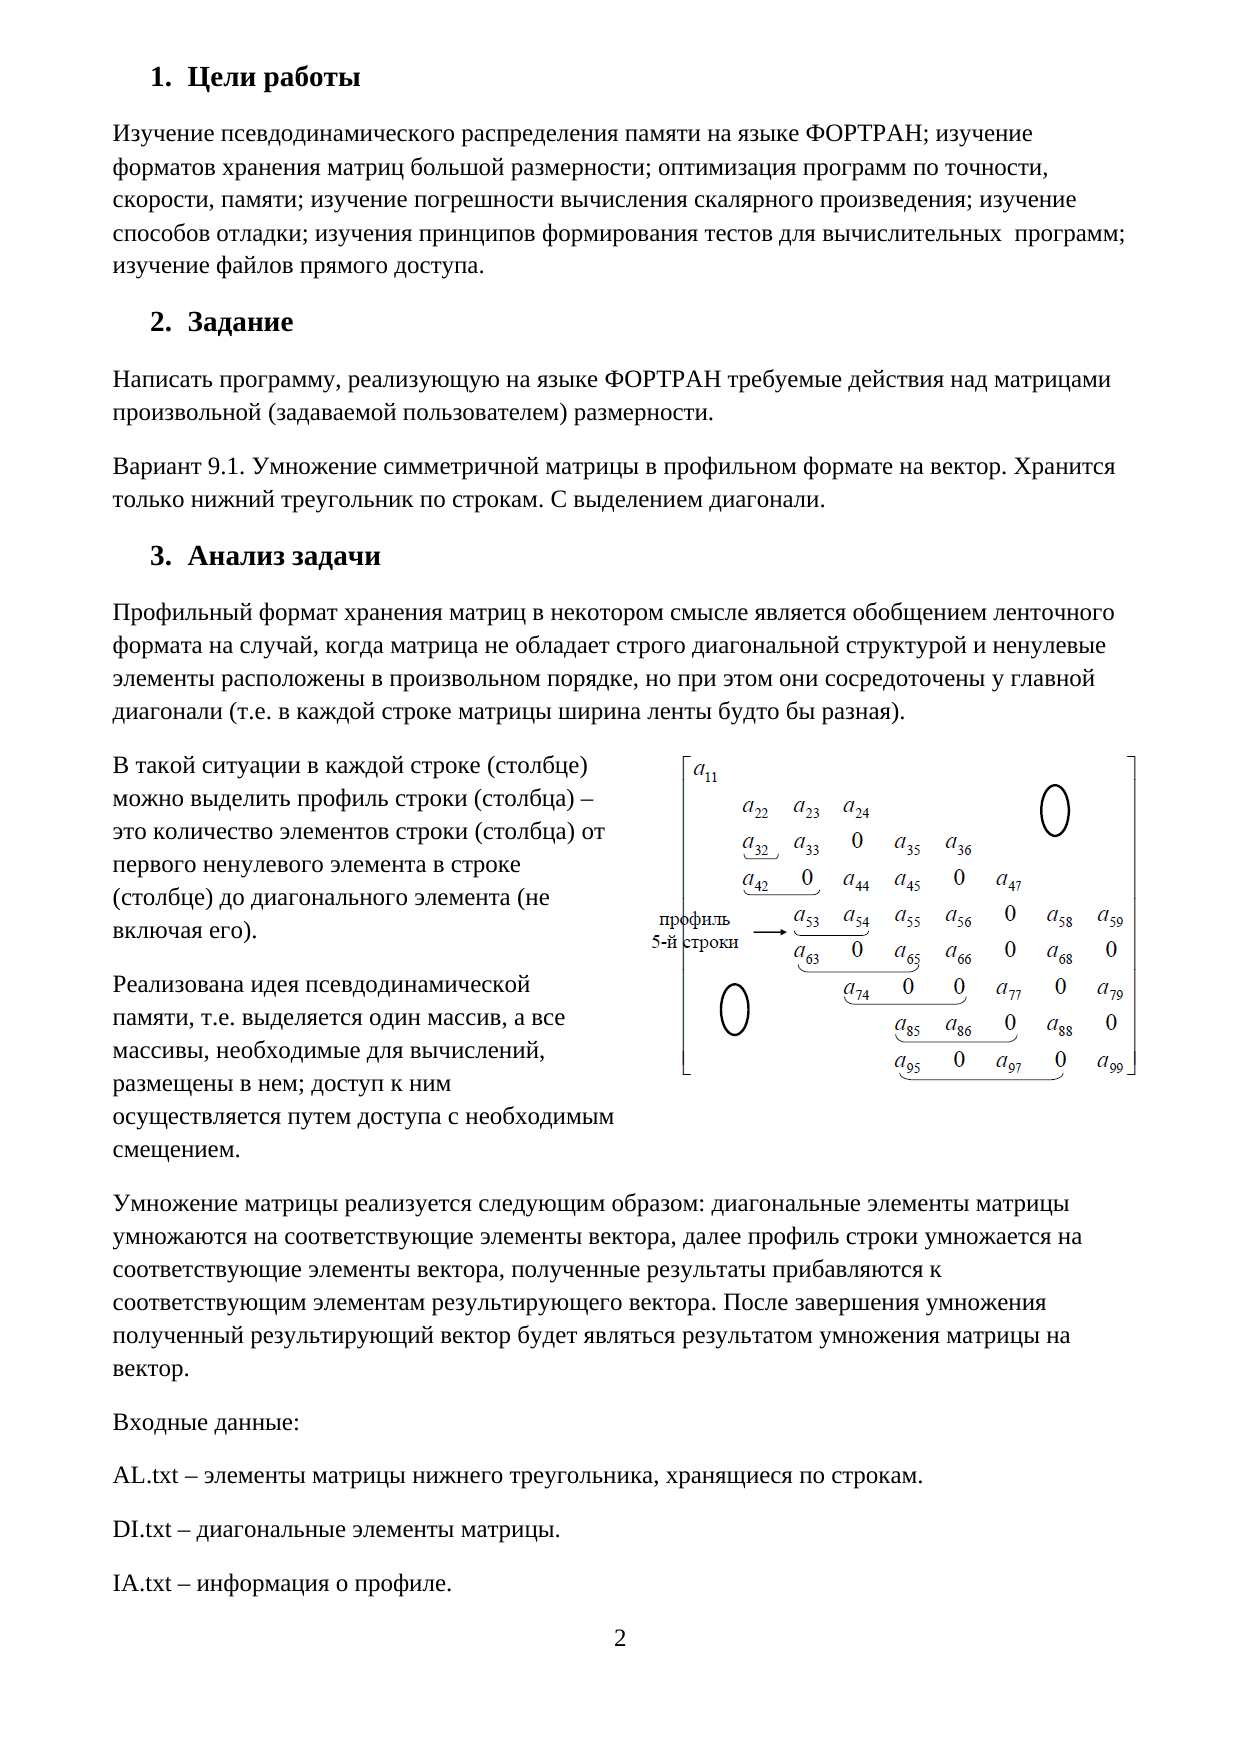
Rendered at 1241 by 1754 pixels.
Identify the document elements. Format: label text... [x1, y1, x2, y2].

text Входные данные: [112, 1407, 1128, 1436]
text DI.txt – диагональные элементы матрицы. [112, 1514, 1128, 1543]
text AL.txt – элементы матрицы нижнего треугольника, хранящиеся по строкам. [112, 1461, 1128, 1489]
picture [634, 733, 1210, 1115]
text Профильный формат хранения матриц в некотором смысле является обобщением ленточного формата на случай, когда матрица не обладает строго диагональной структурой и ненулевые элементы расположены в произвольном порядке, но при этом они сосредоточены у главной диагонали (т.е. в каждой строке матрицы ширина ленты будто бы разная). [112, 597, 1128, 725]
text Изучение псевдодинамического распределения памяти на языке ФОРТРАН; изучение форматов хранения матриц большой размерности; оптимизация программ по точности, скорости, памяти; изучение погрешности вычисления скалярного произведения; изучение способов отладки; изучения принципов формирования тестов для вычислительных программ; изучение файлов прямого доступа. [112, 118, 1128, 279]
text Вариант 9.1. Умножение симметричной матрицы в профильном формате на вектор. Хранится только нижний треугольник по строкам. С выделением диагонали. [112, 451, 1128, 512]
text Написать программу, реализующую на языке ФОРТРАН требуемые действия над матрицами произвольной (задаваемой пользователем) размерности. [112, 364, 1128, 426]
text Умножение матрицы реализуется следующим образом: диагональные элементы матрицы умножаются на соответствующие элементы вектора, далее профиль строки умножается на соответствующие элементы вектора, полученные результаты прибавляются к соответствующим элементам результирующего вектора. После завершения умножения полученный результирующий вектор будет являться результатом умножения матрицы на вектор. [112, 1188, 1128, 1382]
list Цели работы [150, 59, 1128, 93]
text Реализована идея псевдодинамической памяти, т.е. выделяется один массив, а все массивы, необходимые для вычислений, размещены в нем; доступ к ним осуществляется путем доступа с необходимым смещением. [112, 969, 1128, 1163]
list Анализ задачи [150, 538, 1128, 571]
text IA.txt – информация о профиле. [112, 1568, 1128, 1597]
text В такой ситуации в каждой строке (столбце) можно выделить профиль строки (столбца) – это количество элементов строки (столбца) от первого ненулевого элемента в строке (столбце) до диагонального элемента (не включая его). [112, 750, 634, 944]
list Задание [150, 304, 1128, 338]
